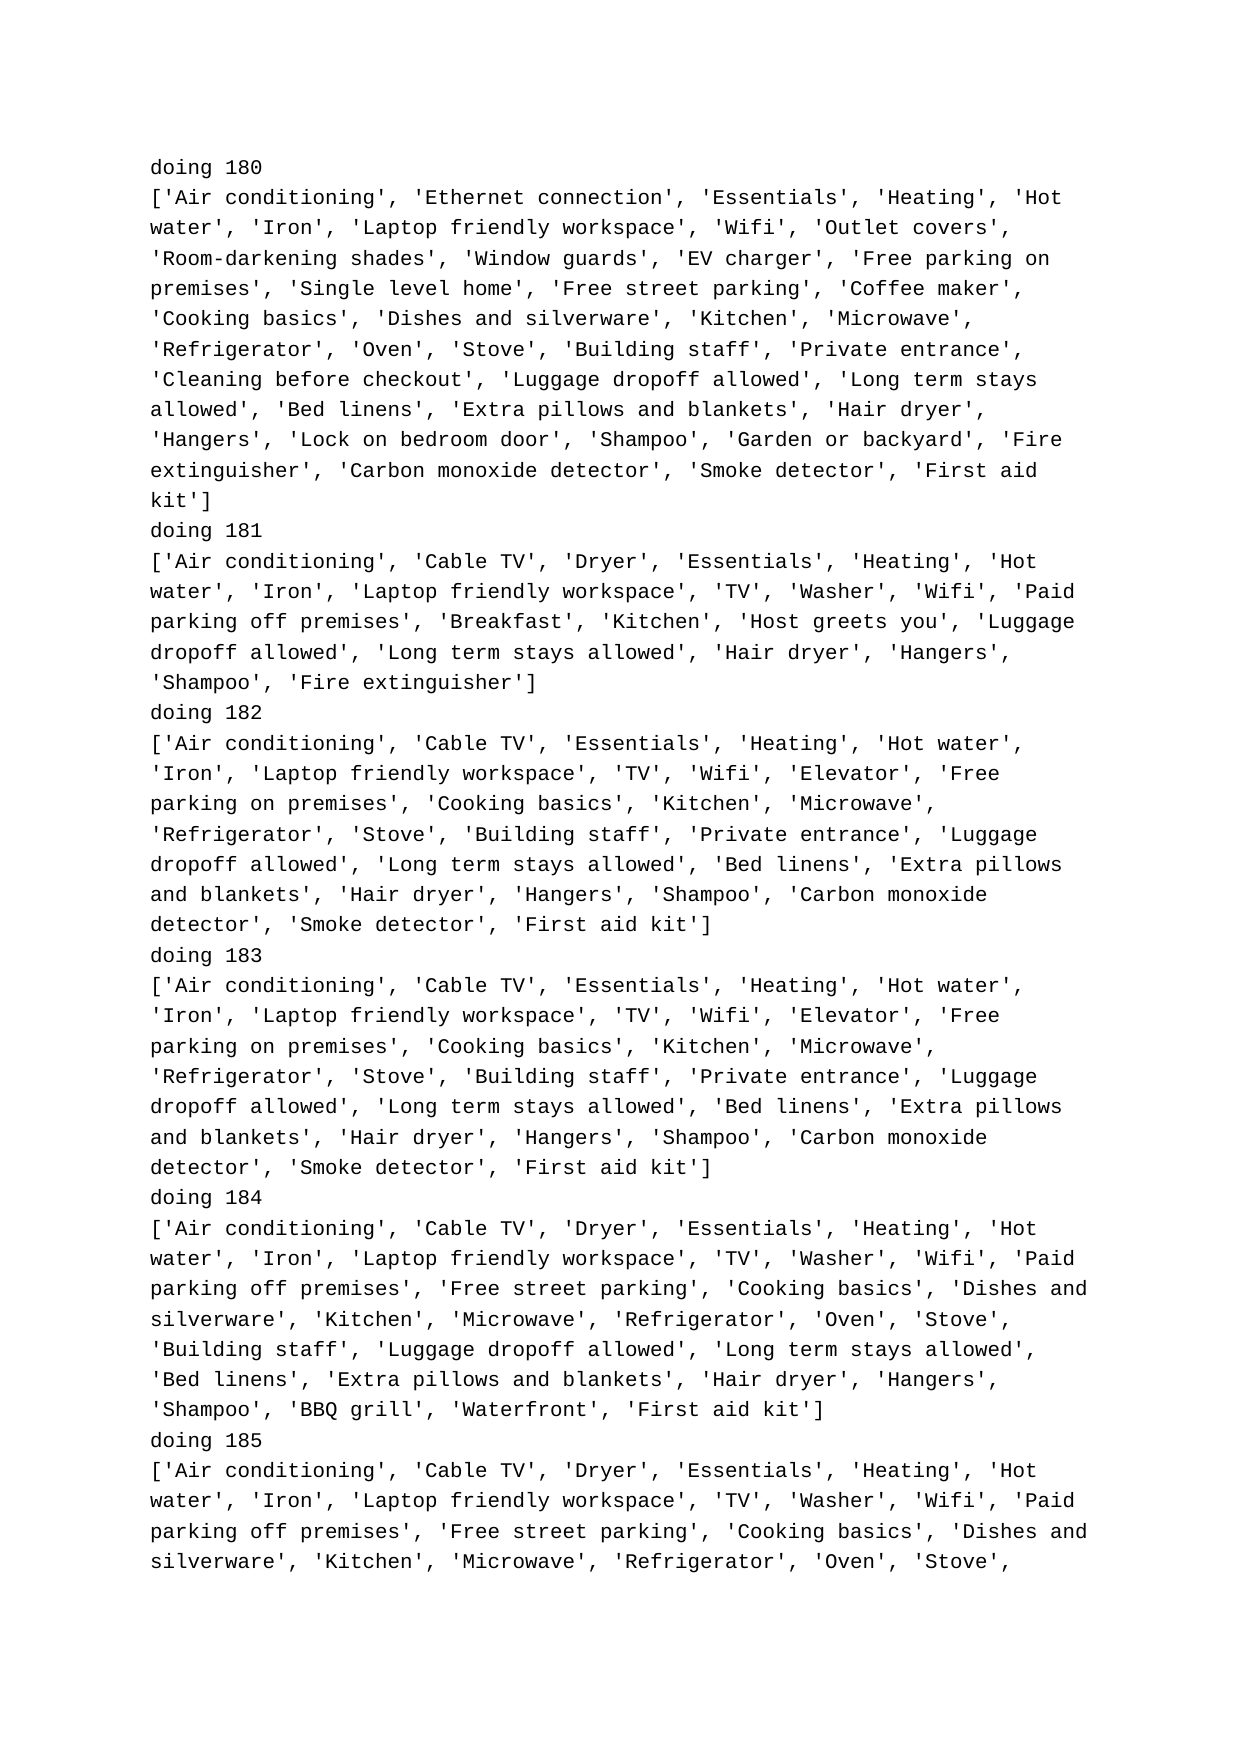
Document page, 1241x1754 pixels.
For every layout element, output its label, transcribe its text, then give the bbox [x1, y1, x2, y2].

text ['Air conditioning', 'Cable TV', 'Dryer', 'Essentials', 'Heating', 'Hot water', 'Iron', 'Laptop friendly workspace', 'TV', 'Washer', 'Wifi', 'Paid parking off premises', 'Breakfast', 'Kitchen', 'Host greets you', 'Luggage dropoff allowed', 'Long term stays allowed', 'Hair dryer', 'Hangers', 'Shampoo', 'Fire extinguisher'] [150, 544, 1090, 696]
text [150, 1453, 1090, 1575]
text ['Air conditioning', 'Cable TV', 'Essentials', 'Heating', 'Hot water', 'Iron', 'Laptop friendly workspace', 'TV', 'Wifi', 'Elevator', 'Free parking on premises', 'Cooking basics', 'Kitchen', 'Microwave', 'Refrigerator', 'Stove', 'Building staff', 'Private entrance', 'Luggage dropoff allowed', 'Long term stays allowed', 'Bed linens', 'Extra pillows and blankets', 'Hair dryer', 'Hangers', 'Shampoo', 'Carbon monoxide detector', 'Smoke detector', 'First aid kit'] [150, 726, 1090, 938]
text doing 181 [150, 514, 1090, 544]
text doing 182 [150, 696, 1090, 726]
text doing 180 [150, 150, 1090, 180]
text doing 184 [150, 1181, 1090, 1211]
text ['Air conditioning', 'Cable TV', 'Essentials', 'Heating', 'Hot water', 'Iron', 'Laptop friendly workspace', 'TV', 'Wifi', 'Elevator', 'Free parking on premises', 'Cooking basics', 'Kitchen', 'Microwave', 'Refrigerator', 'Stove', 'Building staff', 'Private entrance', 'Luggage dropoff allowed', 'Long term stays allowed', 'Bed linens', 'Extra pillows and blankets', 'Hair dryer', 'Hangers', 'Shampoo', 'Carbon monoxide detector', 'Smoke detector', 'First aid kit'] [150, 968, 1090, 1181]
text doing 185 [150, 1423, 1090, 1453]
text doing 183 [150, 938, 1090, 968]
text ['Air conditioning', 'Ethernet connection', 'Essentials', 'Heating', 'Hot water', 'Iron', 'Laptop friendly workspace', 'Wifi', 'Outlet covers', 'Room-darkening shades', 'Window guards', 'EV charger', 'Free parking on premises', 'Single level home', 'Free street parking', 'Coffee maker', 'Cooking basics', 'Dishes and silverware', 'Kitchen', 'Microwave', 'Refrigerator', 'Oven', 'Stove', 'Building staff', 'Private entrance', 'Cleaning before checkout', 'Luggage dropoff allowed', 'Long term stays allowed', 'Bed linens', 'Extra pillows and blankets', 'Hair dryer', 'Hangers', 'Lock on bedroom door', 'Shampoo', 'Garden or backyard', 'Fire extinguisher', 'Carbon monoxide detector', 'Smoke detector', 'First aid kit'] [150, 180, 1090, 514]
